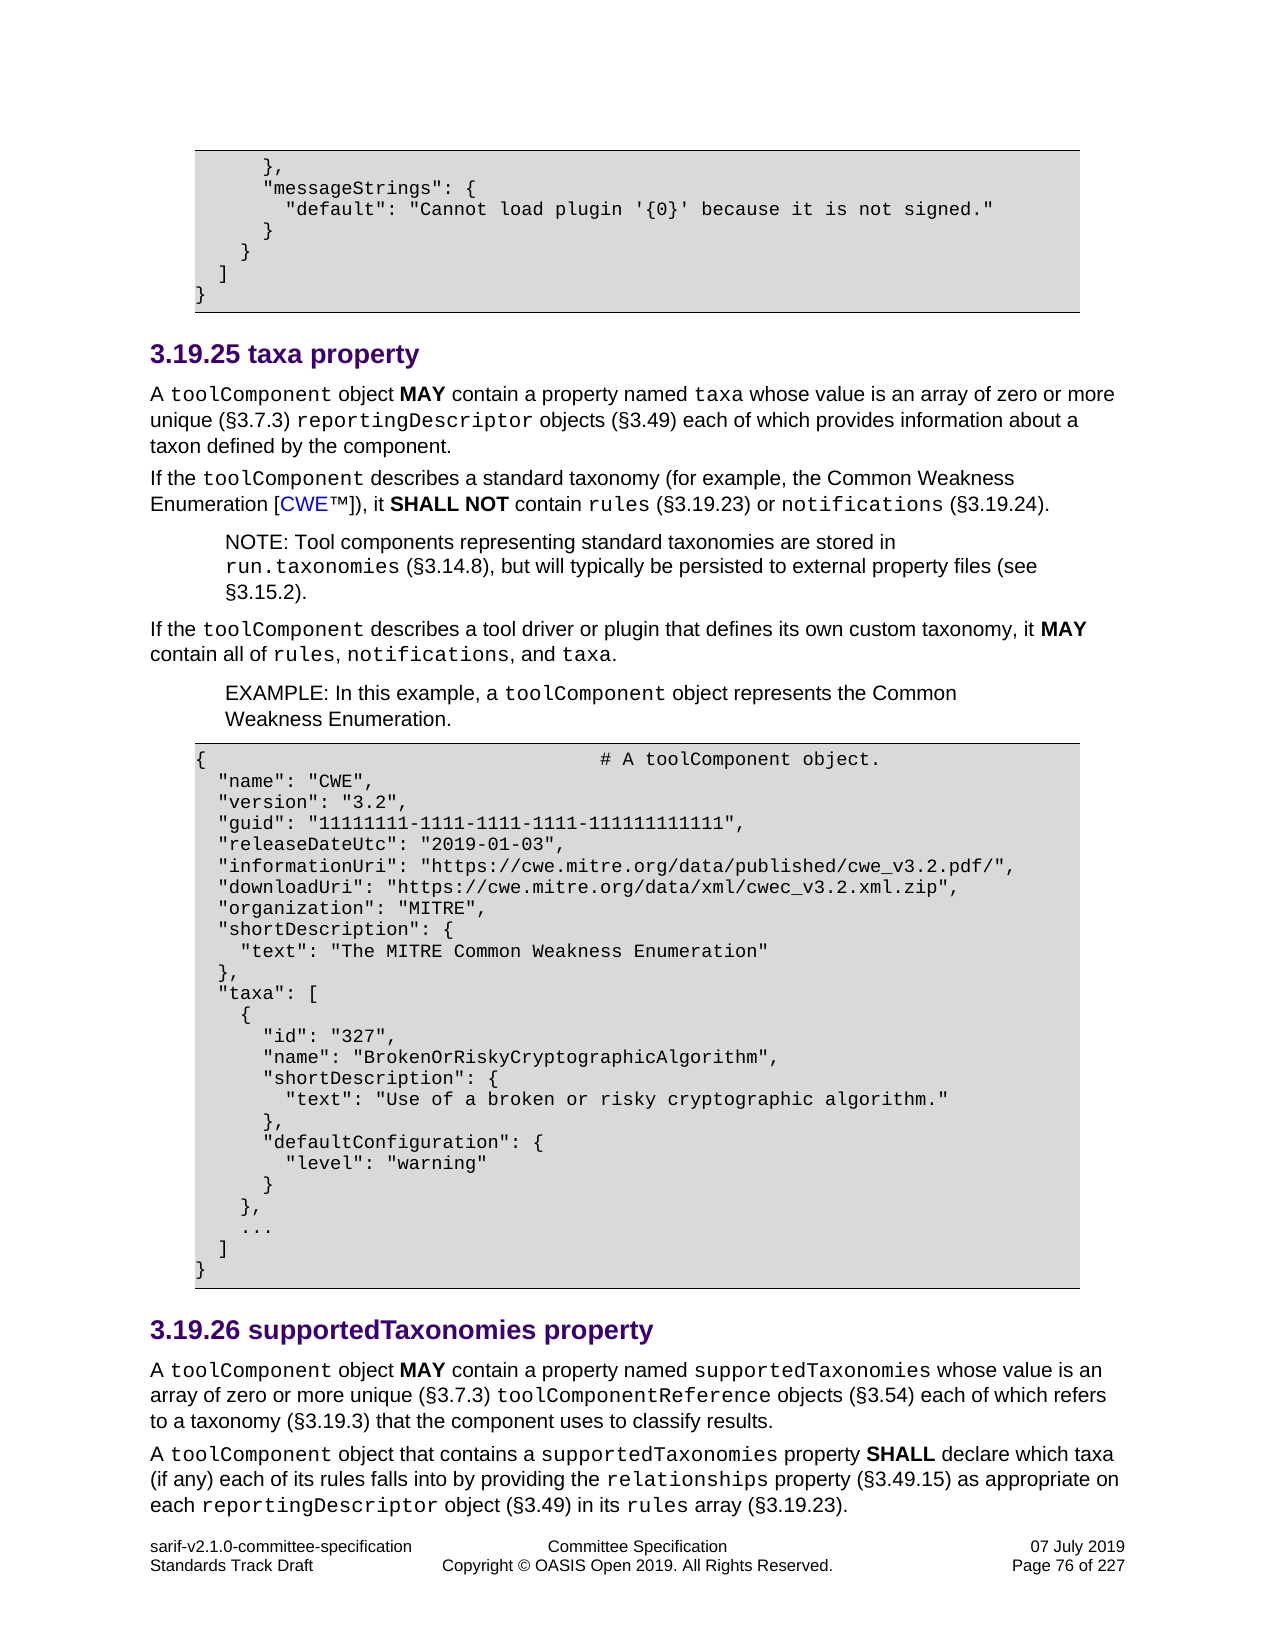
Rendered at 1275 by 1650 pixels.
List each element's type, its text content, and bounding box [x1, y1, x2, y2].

text } [195, 277, 1080, 312]
text }, [195, 151, 1080, 171]
text "text": "Use of a broken or risky cryptographic algorithm." [195, 1083, 1080, 1104]
text "taxa": [ [195, 977, 1080, 998]
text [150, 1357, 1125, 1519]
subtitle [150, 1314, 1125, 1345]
text { [195, 998, 1080, 1019]
text "default": "Cannot load plugin '{0}' because it is not signed." [195, 192, 1080, 214]
text EXAMPLE: In this example, a toolComponent object represents the Common Weakness Enumeration. [225, 681, 1050, 730]
text A toolComponent object MAY contain a property named taxa whose value is an array of zero or more unique (§3.7.3) reportingDescriptor objects (§3.49) each of which provides information about a taxon defined by the component. [150, 382, 1125, 458]
text "text": "The MITRE Common Weakness Enumeration" [195, 934, 1080, 955]
text } [195, 235, 1080, 256]
text } [195, 214, 1080, 235]
text NOTE: Tool components representing standard taxonomies are stored in run.taxonomies (§3.14.8), but will typically be persisted to external property files (see §3.15.2). [225, 530, 1050, 604]
text "defaultConfiguration": { [195, 1125, 1080, 1147]
text "name": "CWE", [195, 764, 1080, 785]
text "guid": "11111111-1111-1111-1111-111111111111", [195, 807, 1080, 828]
text "shortDescription": { [195, 913, 1080, 934]
text If the toolComponent describes a standard taxonomy (for example, the Common Weakness Enumeration [CWE™]), it SHALL NOT contain rules (§3.19.23) or notifications (§3.19.24). [150, 466, 1125, 518]
text "downloadUri": "https://cwe.mitre.org/data/xml/cwec_v3.2.xml.zip", [195, 870, 1080, 892]
text }, [195, 1104, 1080, 1125]
text "informationUri": "https://cwe.mitre.org/data/published/cwe_v3.2.pdf/", [195, 849, 1080, 870]
text "releaseDateUtc": "2019-01-03", [195, 828, 1080, 849]
subtitle taxa property [150, 338, 1125, 369]
text "messageStrings": { [195, 171, 1080, 192]
text "version": "3.2", [195, 785, 1080, 807]
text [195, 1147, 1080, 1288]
text "organization": "MITRE", [195, 892, 1080, 913]
text }, [195, 955, 1080, 977]
text "shortDescription": { [195, 1062, 1080, 1083]
text If the toolComponent describes a tool driver or plugin that defines its own custom taxonomy, it MAY contain all of rules, notifications, and taxa. [150, 616, 1125, 668]
text "id": "327", [195, 1019, 1080, 1040]
text "name": "BrokenOrRiskyCryptographicAlgorithm", [195, 1040, 1080, 1062]
text ] [195, 256, 1080, 277]
text { # A toolComponent object. [195, 744, 1080, 764]
